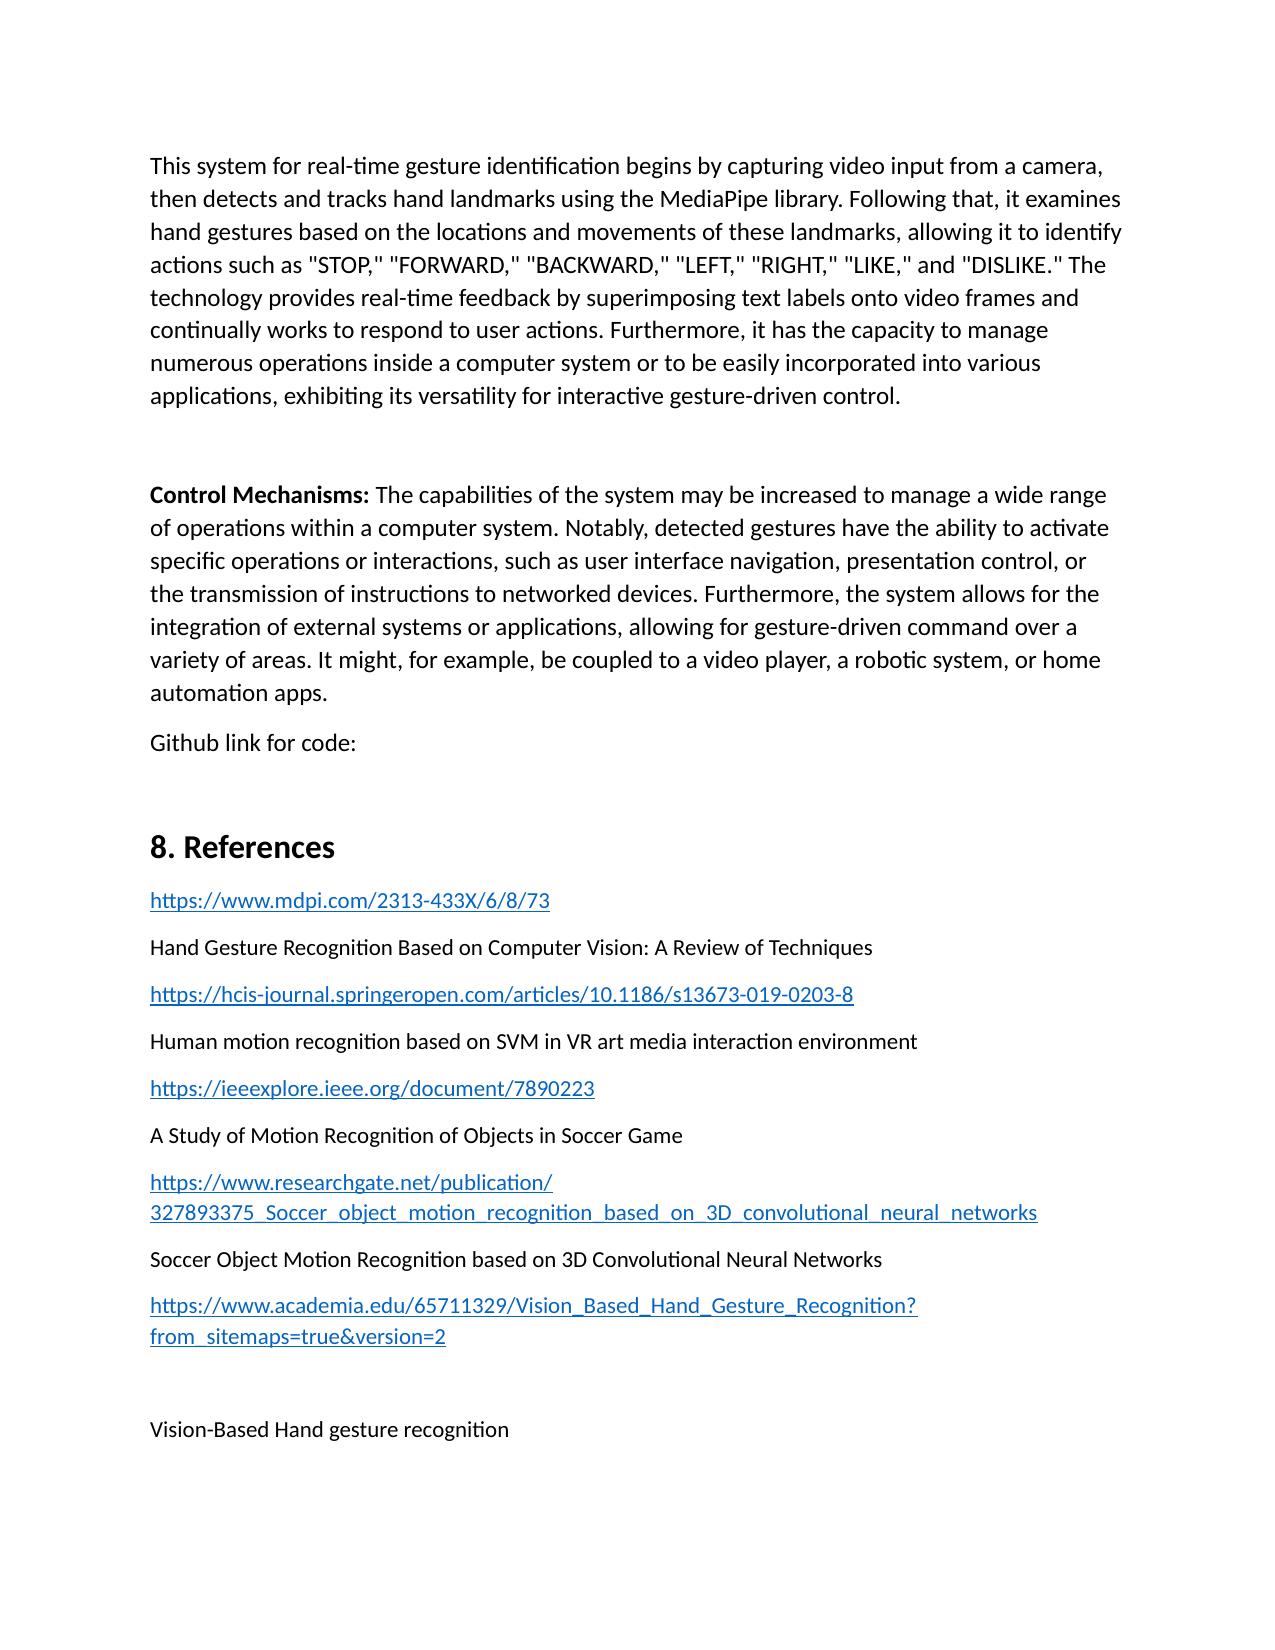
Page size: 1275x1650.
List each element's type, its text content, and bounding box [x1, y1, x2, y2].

text https://hcis-journal.springeropen.com/articles/10.1186/s13673-019-0203-8 [150, 980, 1125, 1008]
text Soccer Object Motion Recognition based on 3D Convolutional Neural Networks [150, 1245, 1125, 1273]
text https://www.researchgate.net/publication/327893375_Soccer_object_motion_recognition_based_on_3D_convolutional_neural_networks [150, 1168, 1125, 1226]
text Human motion recognition based on SVM in VR art media interaction environment [150, 1027, 1125, 1055]
text This system for real-time gesture identification begins by capturing video input from a camera, then detects and tracks hand landmarks using the MediaPipe library. Following that, it examines hand gestures based on the locations and movements of these landmarks, allowing it to identify actions such as "STOP," "FORWARD," "BACKWARD," "LEFT," "RIGHT," "LIKE," and "DISLIKE." The technology provides real-time feedback by superimposing text labels onto video frames and continually works to respond to user actions. Furthermore, it has the capacity to manage numerous operations inside a computer system or to be easily incorporated into various applications, exhibiting its versatility for interactive gesture-driven control. [150, 150, 1125, 411]
text https://www.mdpi.com/2313-433X/6/8/73 [150, 886, 1125, 914]
text https://www.academia.edu/65711329/Vision_Based_Hand_Gesture_Recognition?from_sitemaps=true&version=2 [150, 1292, 1125, 1350]
text 8. References [150, 826, 1125, 867]
text Github link for code: [150, 727, 1125, 757]
text A Study of Motion Recognition of Objects in Soccer Game [150, 1121, 1125, 1149]
text Control Mechanisms: The capabilities of the system may be increased to manage a wide range of operations within a computer system. Notably, detected gestures have the ability to activate specific operations or interactions, such as user interface navigation, presentation control, or the transmission of instructions to networked devices. Furthermore, the system allows for the integration of external systems or applications, allowing for gesture-driven command over a variety of areas. It might, for example, be coupled to a video player, a robotic system, or home automation apps. [150, 479, 1125, 708]
text Vision-Based Hand gesture recognition [150, 1416, 1125, 1444]
text Hand Gesture Recognition Based on Computer Vision: A Review of Techniques [150, 933, 1125, 961]
text https://ieeexplore.ieee.org/document/7890223 [150, 1074, 1125, 1102]
